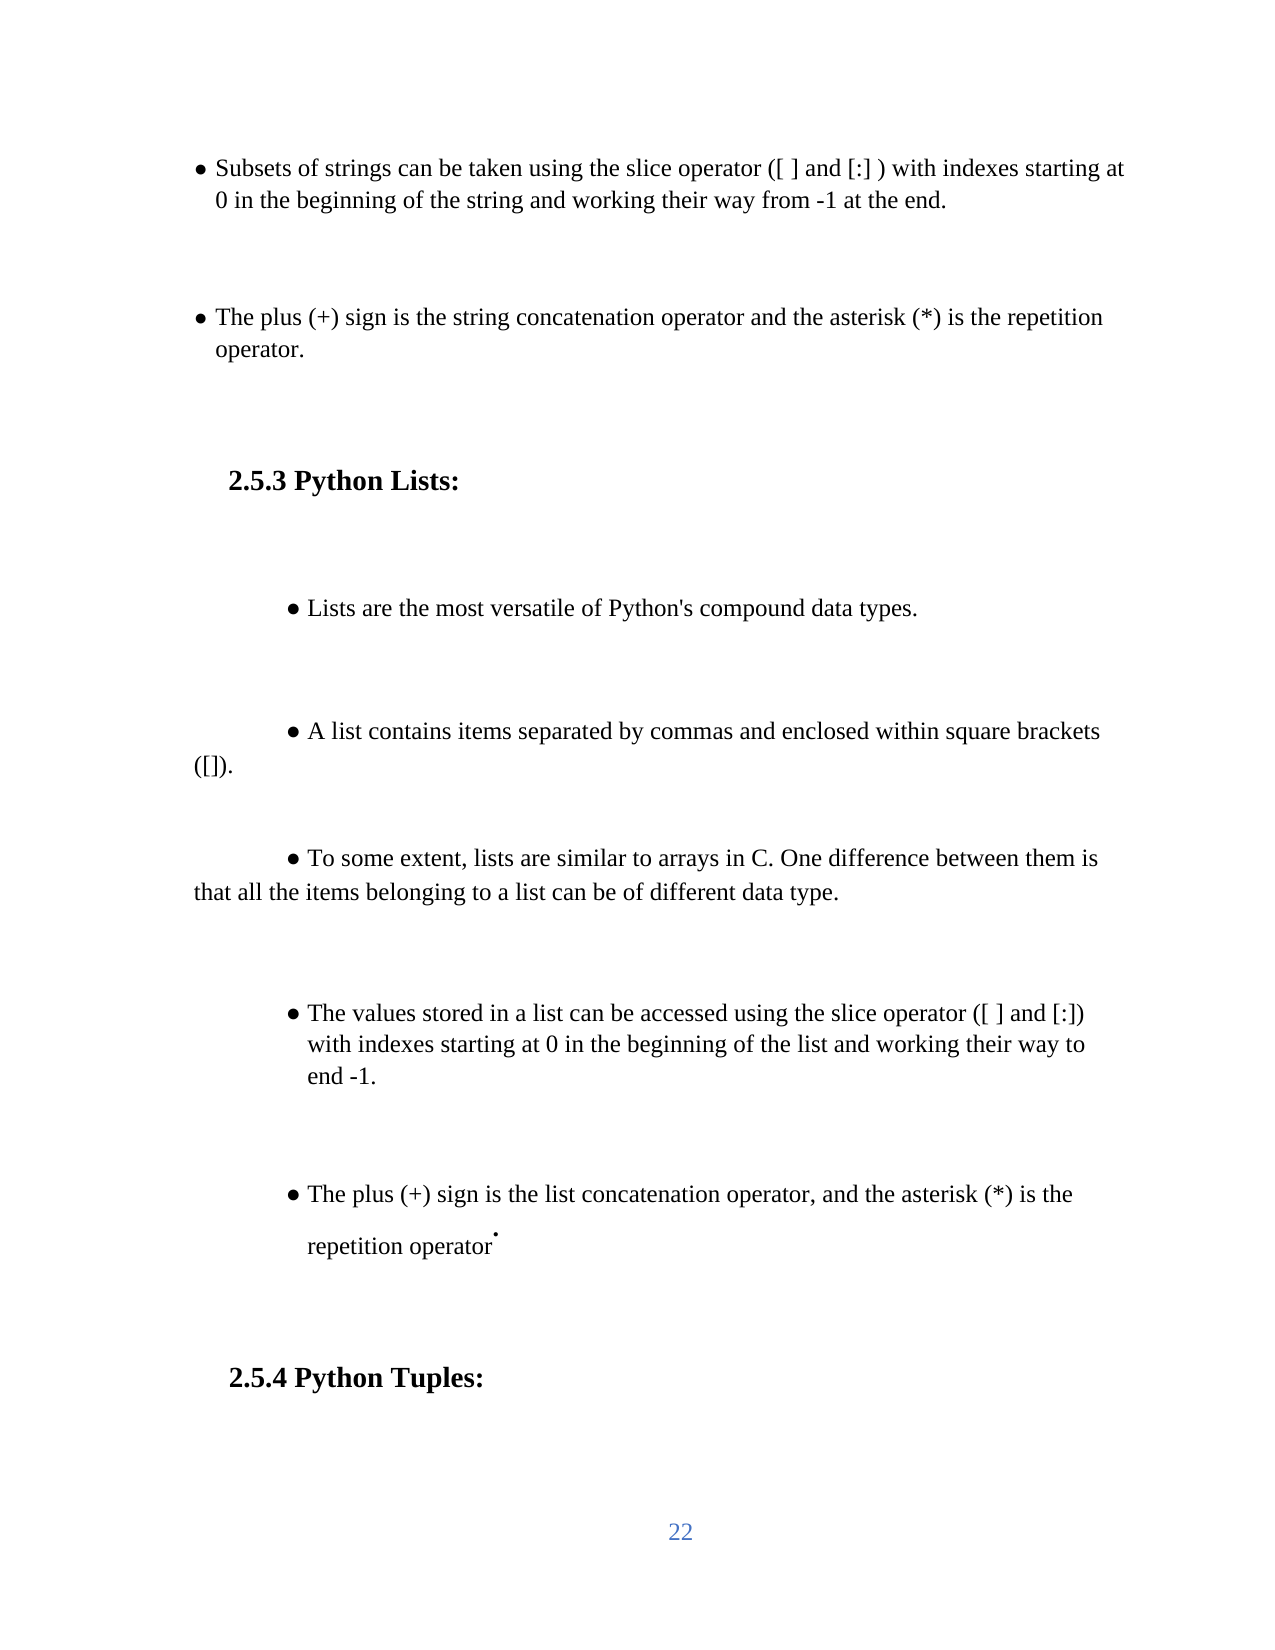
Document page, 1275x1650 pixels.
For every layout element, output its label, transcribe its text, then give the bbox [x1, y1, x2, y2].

list The plus (+) sign is the list concatenation operator, and the asterisk (*) is the repetition operator.​ [286, 1179, 1125, 1264]
text ([]). [194, 750, 1125, 779]
list To some extent, lists are similar to arrays in C. One difference between them is [286, 843, 1125, 872]
list Subsets of strings can be taken using the slice operator ([ ] and [:] ) with indexes starting at 0 in the beginning of the string and working their way from -1 at the end. [194, 153, 1125, 213]
list The plus (+) sign is the string concatenation operator and the asterisk (*) is the repetition operator. [194, 302, 1125, 363]
text 2.5.4 Python Tuples: [150, 1361, 1211, 1394]
list Lists are the most versatile of Python's compound data types. [286, 593, 1125, 622]
list A list contains items separated by commas and enclosed within square brackets [286, 716, 1125, 745]
text that all the items belonging to a list can be of different data type. [194, 877, 1125, 906]
list The values stored in a list can be accessed using the slice operator ([ ] and [:]) with indexes starting at 0 in the beginning of the list and working their way to end -1. [286, 998, 1125, 1090]
text 2.5.3​ Python Lists: [150, 463, 1211, 497]
